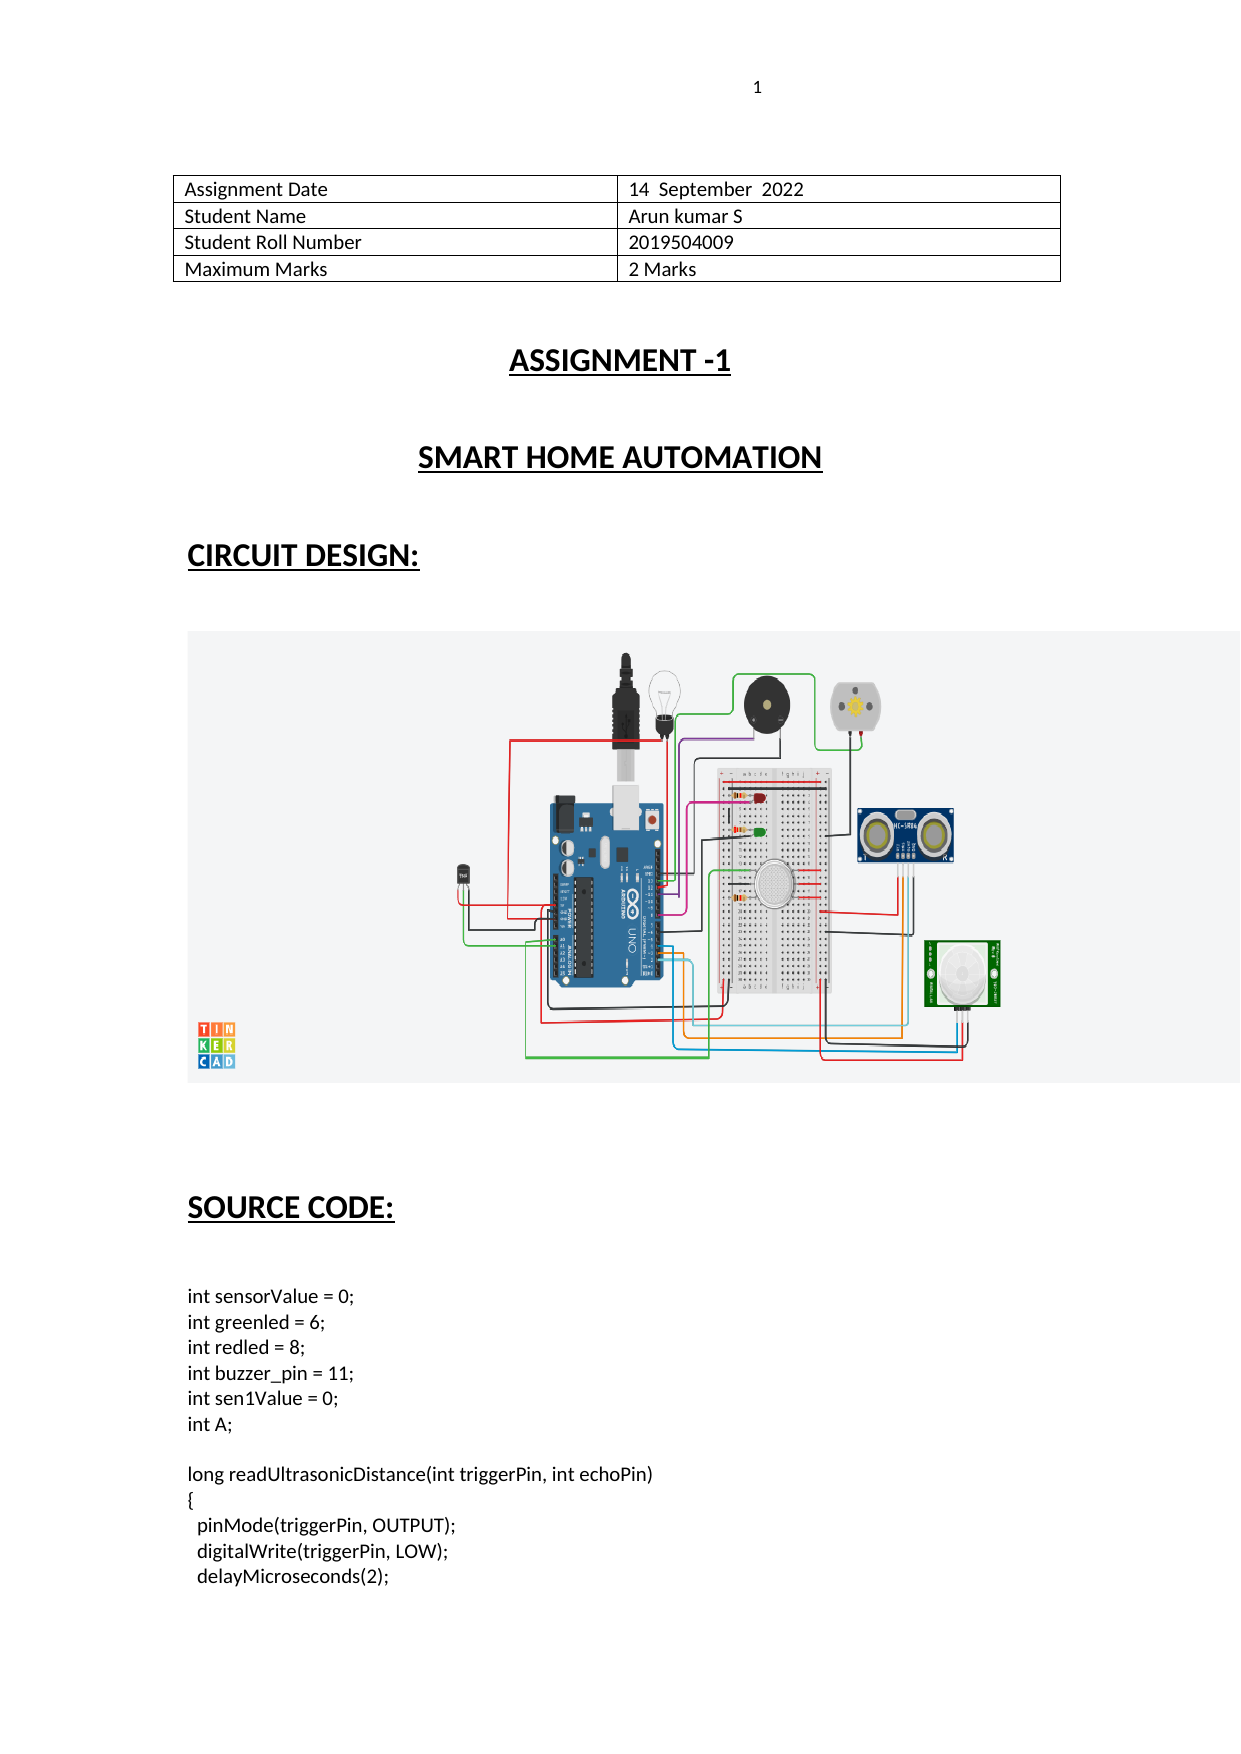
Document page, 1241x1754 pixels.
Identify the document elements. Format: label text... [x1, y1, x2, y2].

subtitle SOURCE CODE: [187, 1186, 1053, 1227]
table_header Assignment Date [174, 176, 617, 202]
picture [187, 631, 1241, 1083]
table_cell 2 Marks [618, 256, 1060, 281]
text digitalWrite(triggerPin, LOW); [187, 1538, 1053, 1563]
table_header 14 September 2022 [618, 176, 1060, 202]
subtitle ASSIGNMENT -1 [187, 282, 1053, 380]
table_cell Student Name [174, 203, 617, 228]
text int sensorValue = 0; [187, 1284, 1053, 1309]
text delayMicroseconds(2); [187, 1563, 1053, 1589]
table_cell Arun kumar S [618, 203, 1060, 228]
text int A; [187, 1411, 1053, 1436]
subtitle SMART HOME AUTOMATION [187, 436, 1053, 477]
text pinMode(triggerPin, OUTPUT); [187, 1512, 1053, 1538]
text int buzzer_pin = 11; [187, 1360, 1053, 1385]
table_cell Maximum Marks [174, 256, 617, 281]
subtitle CIRCUIT DESIGN: [187, 534, 1053, 575]
text int greenled = 6; [187, 1309, 1053, 1334]
text long readUltrasonicDistance(int triggerPin, int echoPin) [187, 1462, 1053, 1487]
text { [187, 1487, 1053, 1512]
text int sen1Value = 0; [187, 1385, 1053, 1411]
table_cell 2019504009 [618, 229, 1060, 255]
text int redled = 8; [187, 1334, 1053, 1360]
table_cell Student Roll Number [174, 229, 617, 255]
